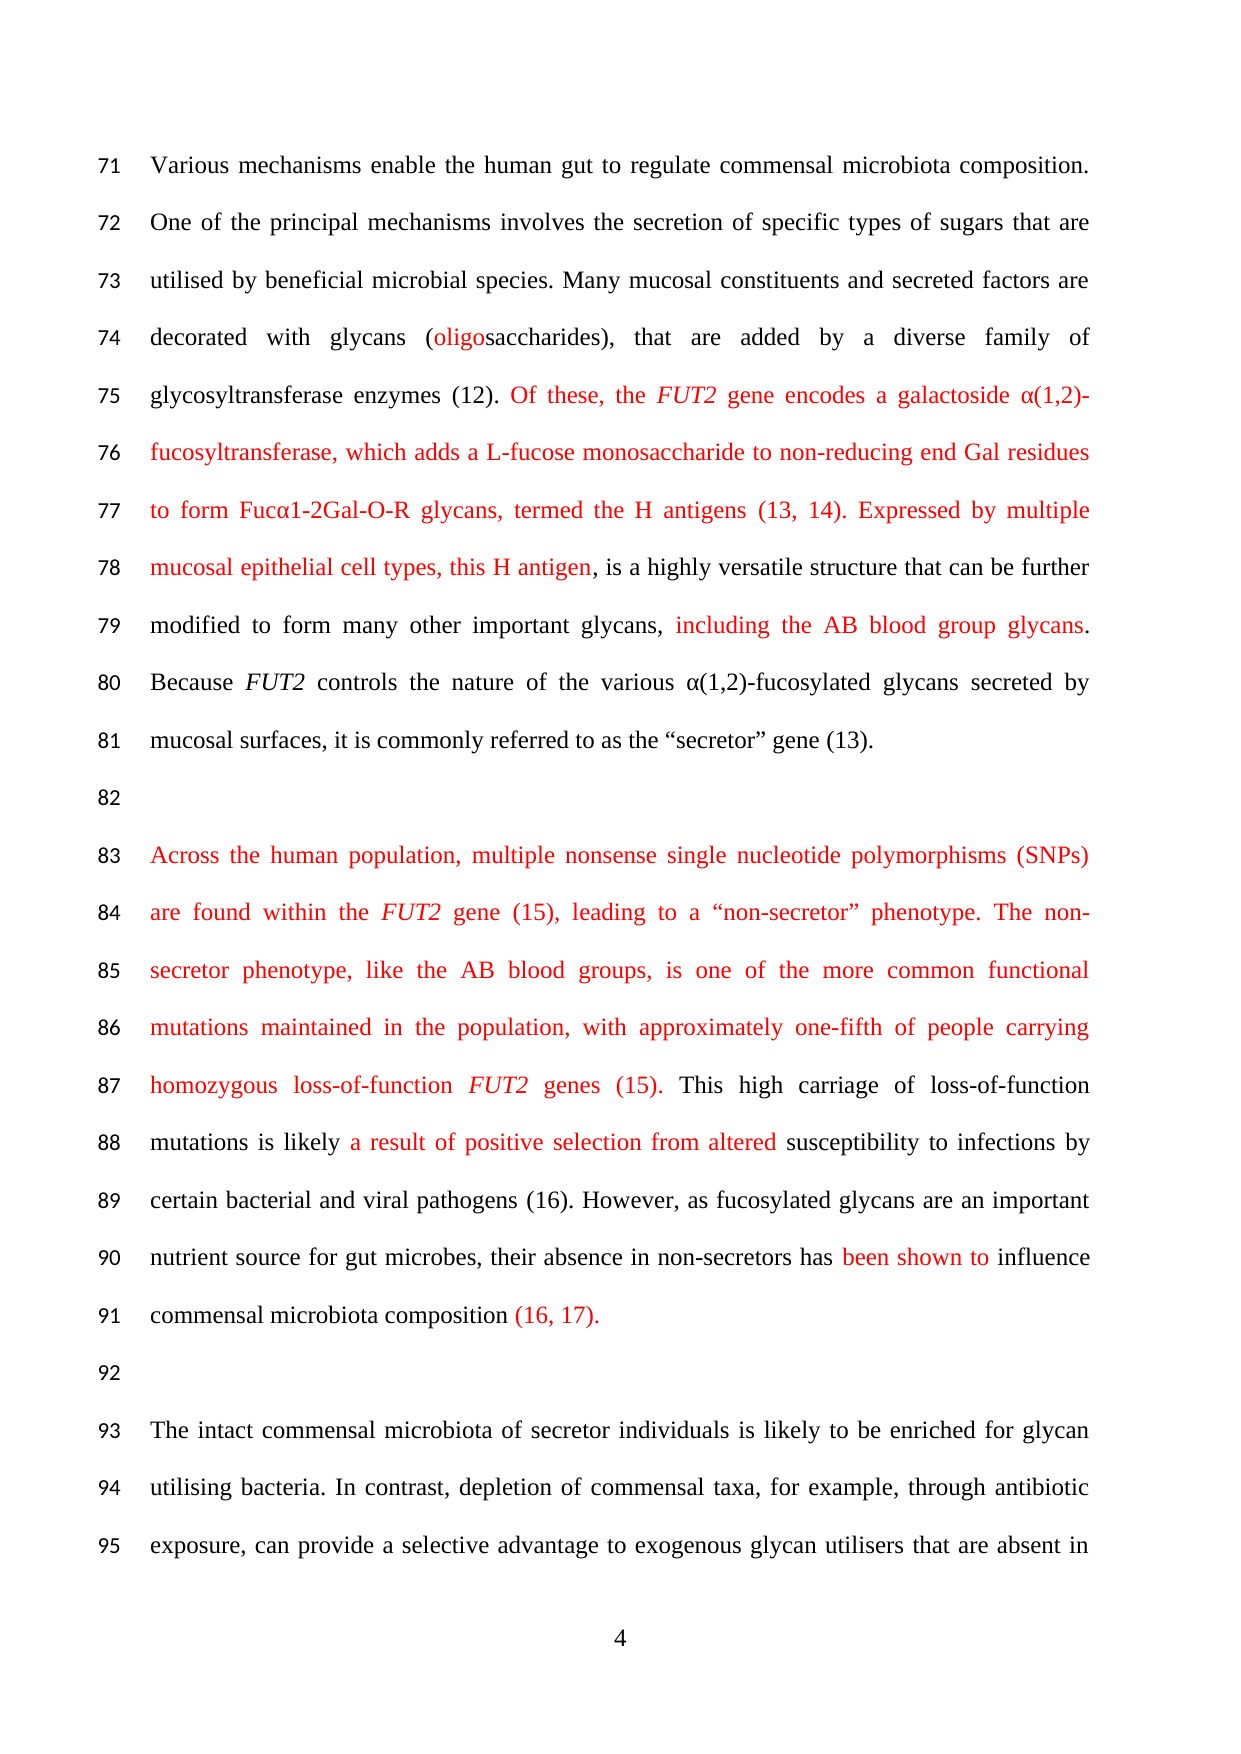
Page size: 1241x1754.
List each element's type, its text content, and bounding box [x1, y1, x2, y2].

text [150, 1415, 1090, 1559]
text Across the human population, multiple nonsense single nucleotide polymorphisms (SNPs) are found within the FUT2 gene (15), leading to a “non-secretor” phenotype. The non-secretor phenotype, like the AB blood groups, is one of the more common functional mutations maintained in the population, with approximately one-fifth of people carrying homozygous loss-of-function FUT2 genes (15). This high carriage of loss-of-function mutations is likely a result of positive selection from altered susceptibility to infections by certain bacterial and viral pathogens (16). However, as fucosylated glycans are an important nutrient source for gut microbes, their absence in non-secretors has been shown to influence commensal microbiota composition (16, 17). [150, 840, 1090, 1329]
text Various mechanisms enable the human gut to regulate commensal microbiota composition. One of the principal mechanisms involves the secretion of specific types of sugars that are utilised by beneficial microbial species. Many mucosal constituents and secreted factors are decorated with glycans (oligosaccharides), that are added by a diverse family of glycosyltransferase enzymes (12). Of these, the FUT2 gene encodes a galactoside α(1,2)-fucosyltransferase, which adds a L-fucose monosaccharide to non-reducing end Gal residues to form Fucα1-2Gal-O-R glycans, termed the H antigens (13, 14). Expressed by multiple mucosal epithelial cell types, this H antigen, is a highly versatile structure that can be further modified to form many other important glycans, including the AB blood group glycans. Because FUT2 controls the nature of the various α(1,2)-fucosylated glycans secreted by mucosal surfaces, it is commonly referred to as the “secretor” gene (13). [150, 150, 1090, 754]
